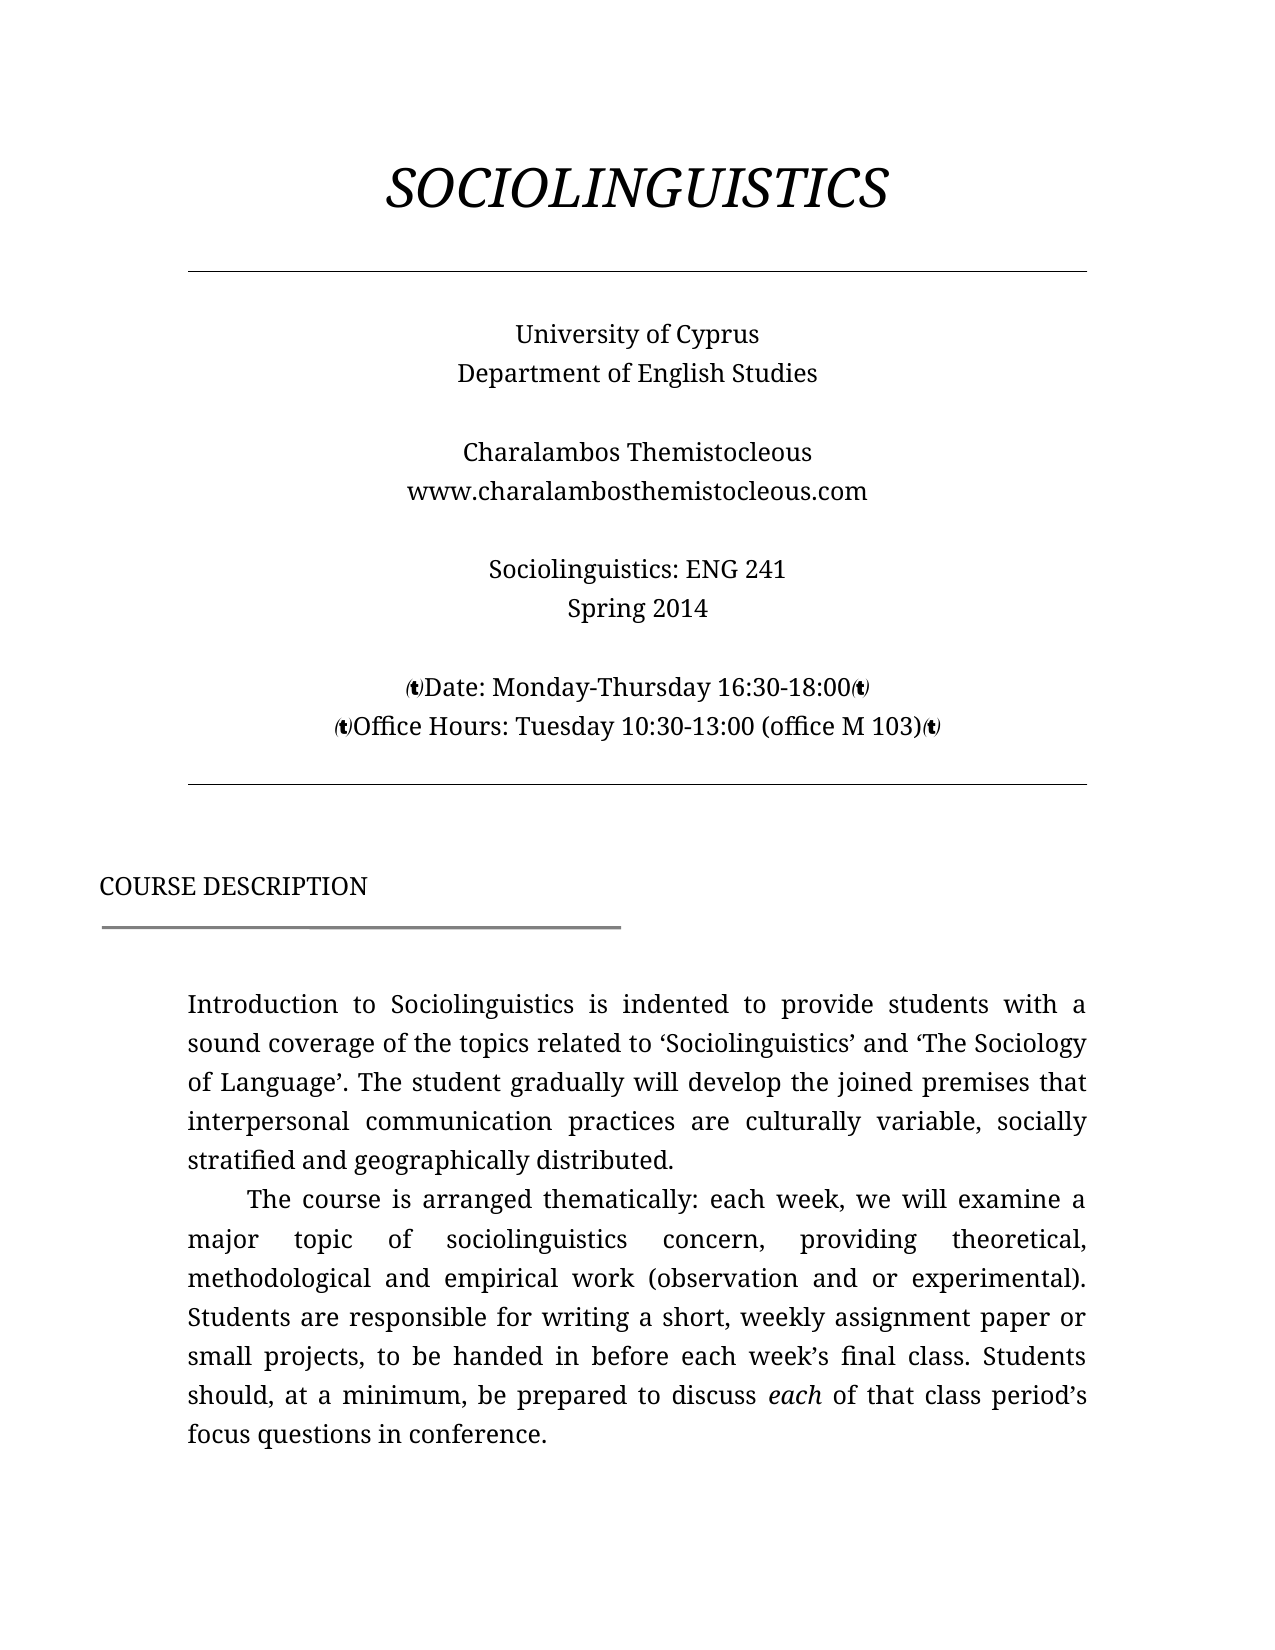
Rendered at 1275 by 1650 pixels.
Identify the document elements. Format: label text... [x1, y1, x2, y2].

text Charalambos Themistocleous [187, 434, 1087, 468]
text Date: Monday-Thursday 16:30-18:00 [187, 669, 1087, 703]
text Introduction to Sociolinguistics is indented to provide students with a sound coverage of the topics related to ‘Sociolinguistics’ and ‘The Sociology of Language’. The student gradually will develop the joined premises that interpersonal communication practices are culturally variable, socially stratified and geographically distributed. [187, 986, 1087, 1177]
text University of Cyprus [187, 317, 1087, 351]
text The course is arranged thematically: each week, we will examine a major topic of sociolinguistics concern, providing theoretical, methodological and empirical work (observation and or experimental). Students are responsible for writing a short, weekly assignment paper or small projects, to be handed in before each week’s final class. Students should, at a minimum, be prepared to discuss each of that class period’s focus questions in conference. [187, 1182, 1087, 1451]
text Office Hours: Tuesday 10:30-13:00 (office M 103) [187, 708, 1087, 742]
text Department of English Studies [187, 356, 1087, 390]
text COURSE DESCRIPTION [99, 869, 1087, 903]
text Sociolinguistics: ENG 241 [187, 552, 1087, 586]
text www.charalambosthemistocleous.com [187, 473, 1087, 507]
text SOCIOLINGUISTICS [187, 150, 1087, 224]
text Spring 2014 [187, 591, 1087, 625]
